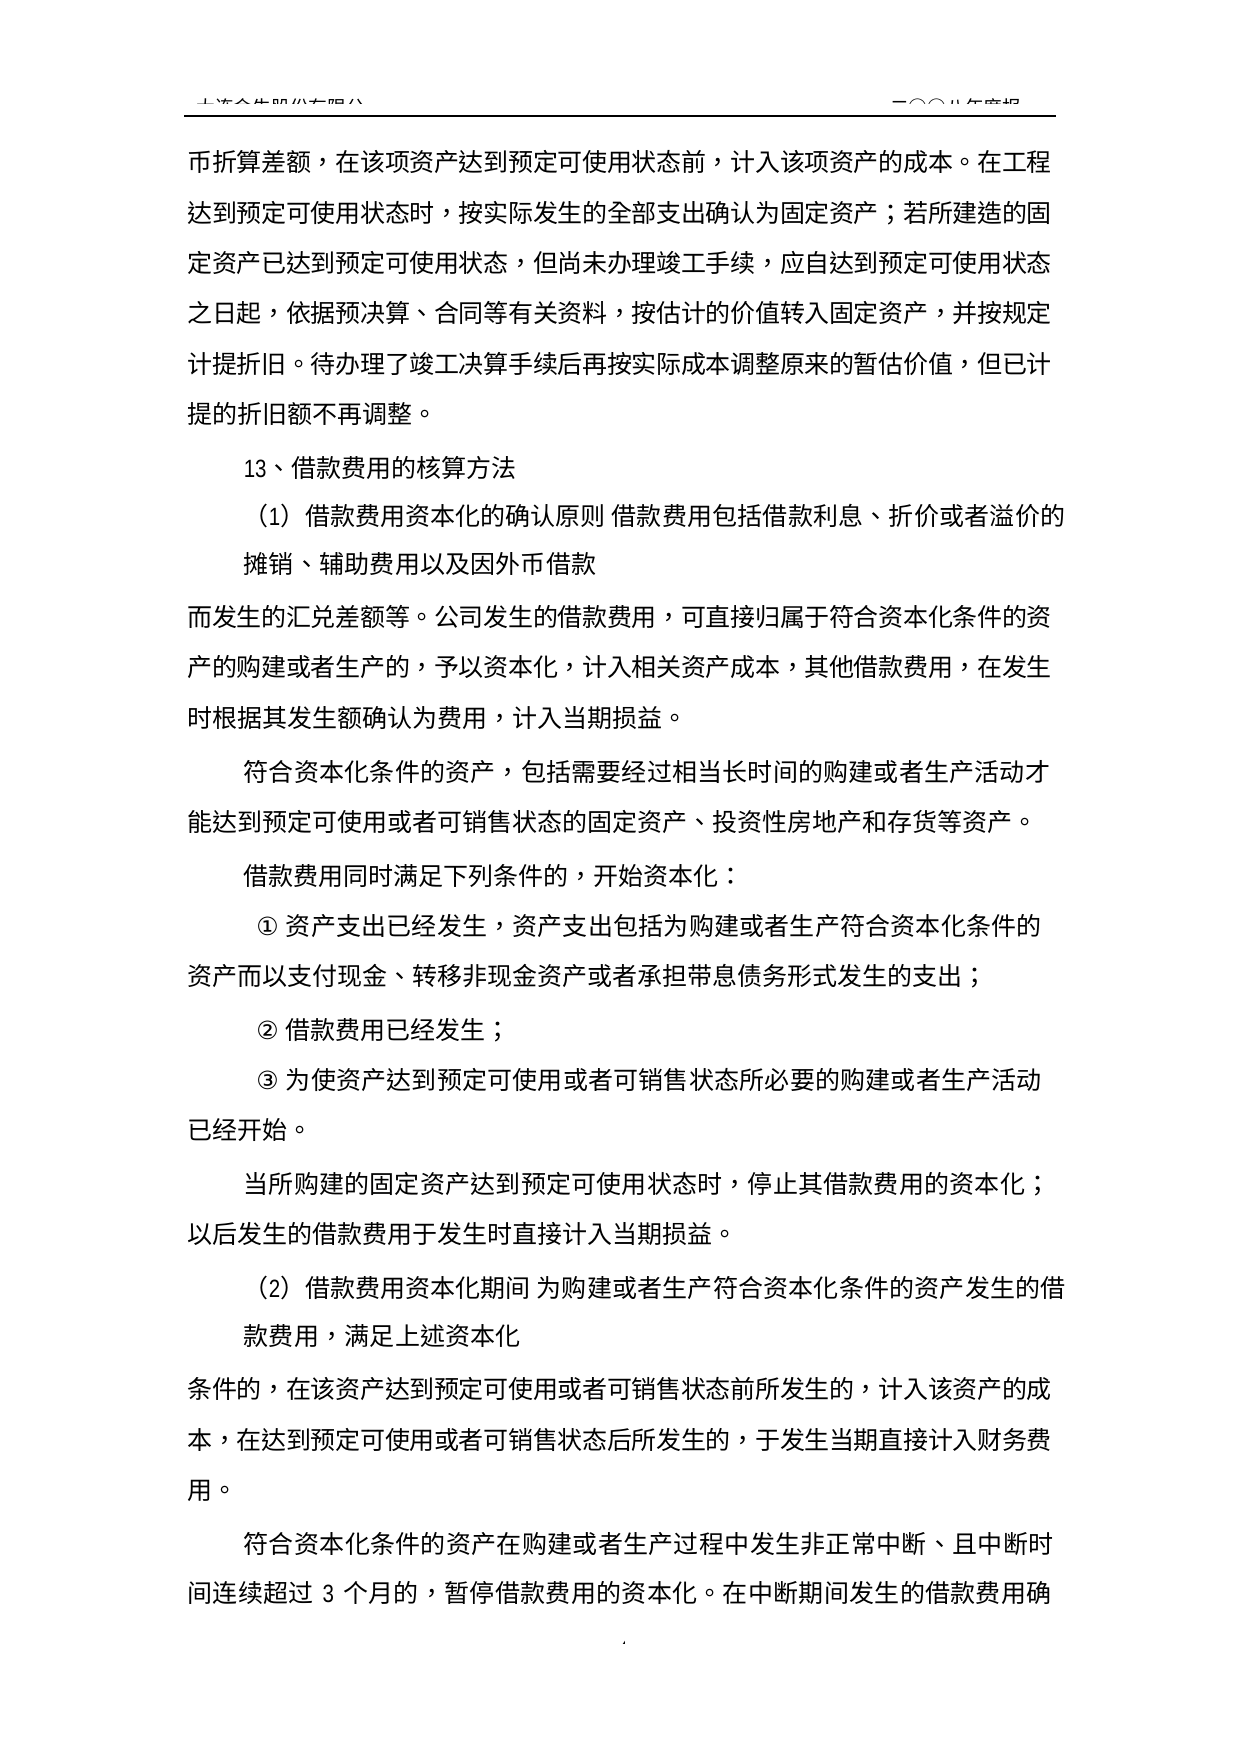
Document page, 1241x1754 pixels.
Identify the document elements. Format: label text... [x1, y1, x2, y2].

text 币折算差额，在该项资产达到预定可使用状态前，计入该项资产的成本。在工程 达到预定可使用状态时，按实际发生的全部支出确认为固定资产；若所建造的固 定资产已达到预定可使用状态，但尚未办理竣工手续，应自达到预定可使用状态 之日起，依据预决算、合同等有关资料，按估计的价值转入固定资产，并按规定 计提折旧。待办理了竣工决算手续后再按实际成本调整原来的暂估价值，但已计 提的折旧额不再调整。 [187, 145, 1054, 431]
text （2）借款费用资本化期间 为购建或者生产符合资本化条件的资产发生的借款费用，满足上述资本化 [243, 1271, 1069, 1353]
text 而发生的汇兑差额等。公司发生的借款费用，可直接归属于符合资本化条件的资 产的购建或者生产的，予以资本化，计入相关资产成本，其他借款费用，在发生 时根据其发生额确认为费用，计入当期损益。 [187, 599, 1054, 734]
text （1）借款费用资本化的确认原则 借款费用包括借款利息、折价或者溢价的摊销、辅助费用以及因外币借款 [243, 499, 1069, 580]
text ② 借款费用已经发生； [256, 1013, 974, 1047]
text ① 资产支出已经发生，资产支出包括为购建或者生产符合资本化条件的 资产而以支付现金、转移非现金资产或者承担带息债务形式发生的支出； [187, 908, 1069, 993]
text 当所购建的固定资产达到预定可使用状态时，停止其借款费用的资本化； 以后发生的借款费用于发生时直接计入当期损益。 [187, 1167, 1069, 1251]
text 借款费用同时满足下列条件的，开始资本化： [243, 858, 974, 892]
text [187, 1527, 1054, 1610]
text ③ 为使资产达到预定可使用或者可销售状态所必要的购建或者生产活动 已经开始。 [187, 1062, 1069, 1147]
text 符合资本化条件的资产，包括需要经过相当长时间的购建或者生产活动才 能达到预定可使用或者可销售状态的固定资产、投资性房地产和存货等资产。 [187, 754, 1069, 838]
text 条件的，在该资产达到预定可使用或者可销售状态前所发生的，计入该资产的成 本，在达到预定可使用或者可销售状态后所发生的，于发生当期直接计入财务费 用。 [187, 1372, 1053, 1507]
text 13、借款费用的核算方法 [243, 451, 974, 484]
